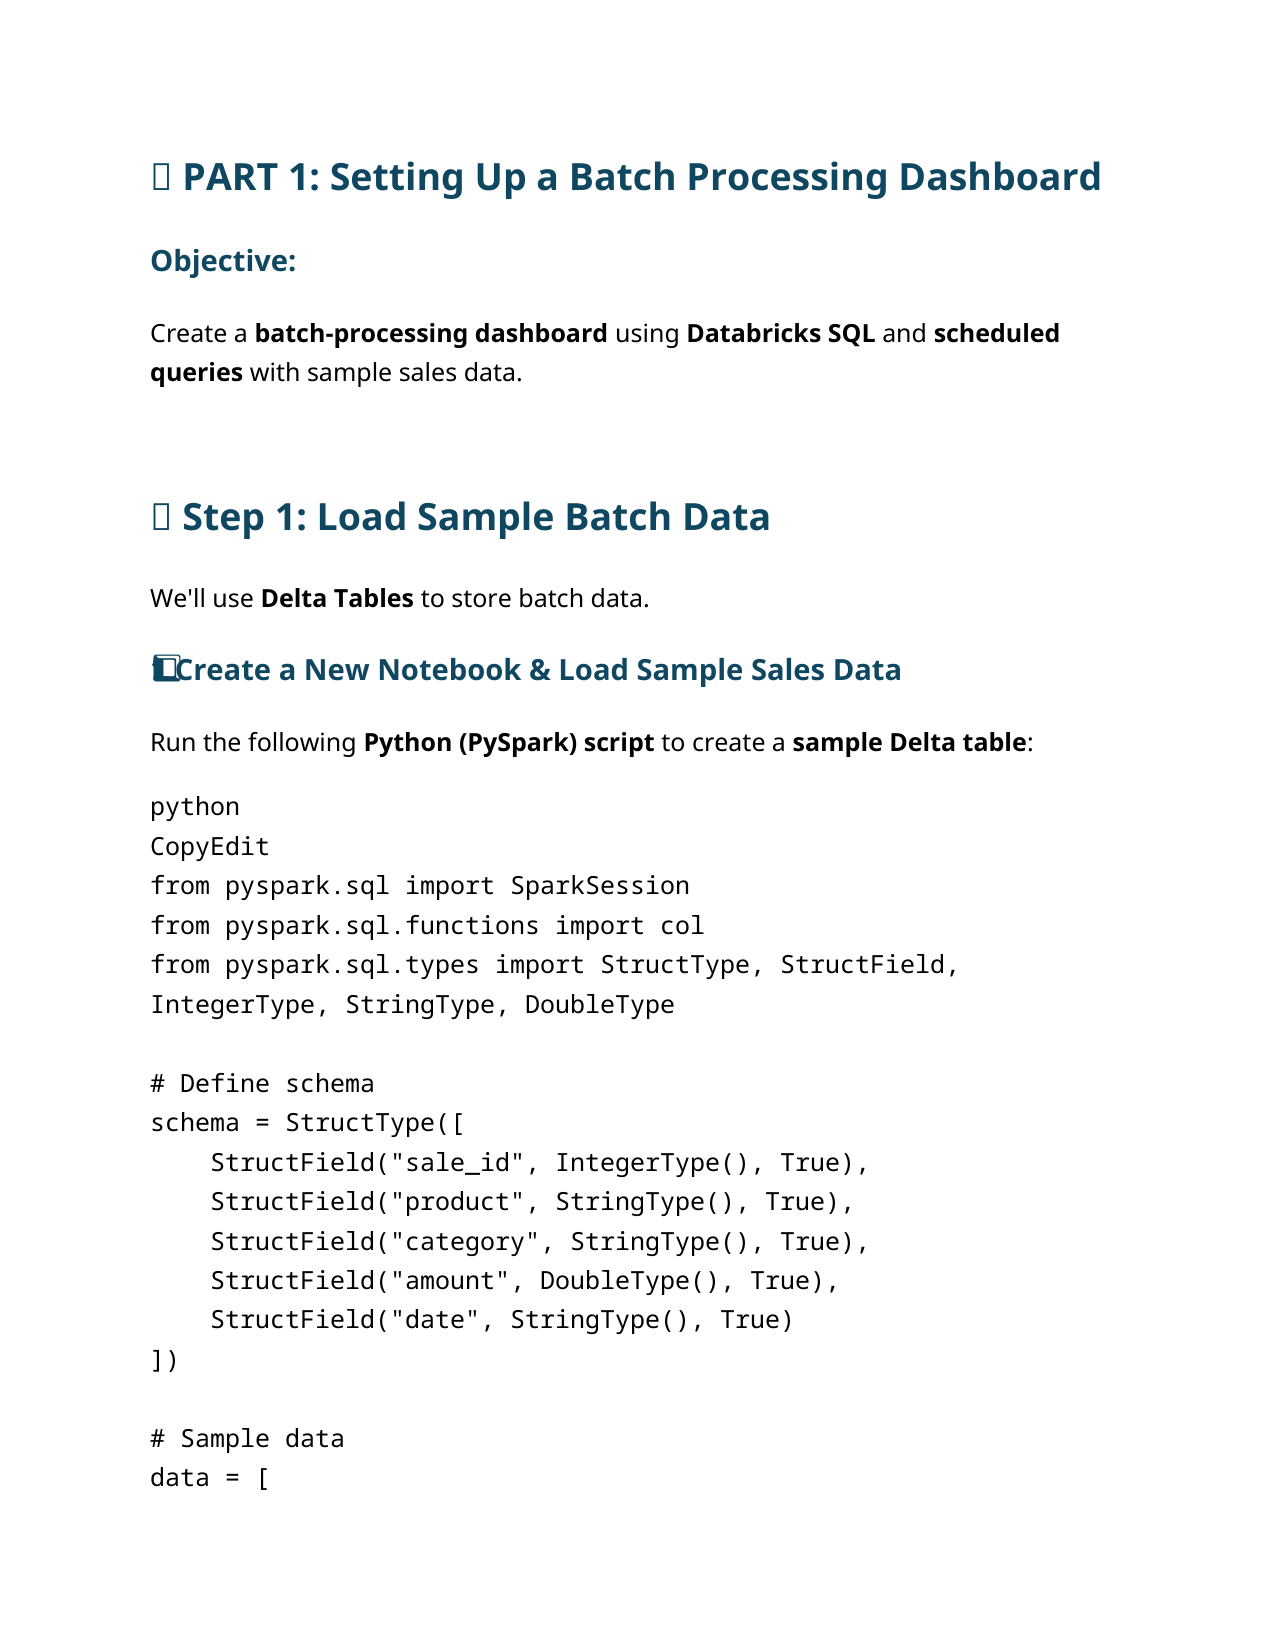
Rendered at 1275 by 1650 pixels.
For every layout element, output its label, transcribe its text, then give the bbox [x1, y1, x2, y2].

subtitle 📌 PART 1: Setting Up a Batch Processing Dashboard [150, 150, 1125, 201]
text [150, 868, 1125, 1494]
subtitle 1️⃣ Create a New Notebook & Load Sample Sales Data [150, 649, 1125, 689]
text CopyEdit [150, 828, 1125, 862]
text We'll use Delta Tables to store batch data. [150, 580, 1125, 614]
text python [150, 789, 1125, 823]
text Create a batch-processing dashboard using Databricks SQL and scheduled queries with sample sales data. [150, 316, 1125, 389]
subtitle 🔹 Step 1: Load Sample Batch Data [150, 490, 1125, 541]
text Run the following Python (PySpark) script to create a sample Delta table: [150, 724, 1125, 758]
subtitle Objective: [150, 240, 1125, 280]
